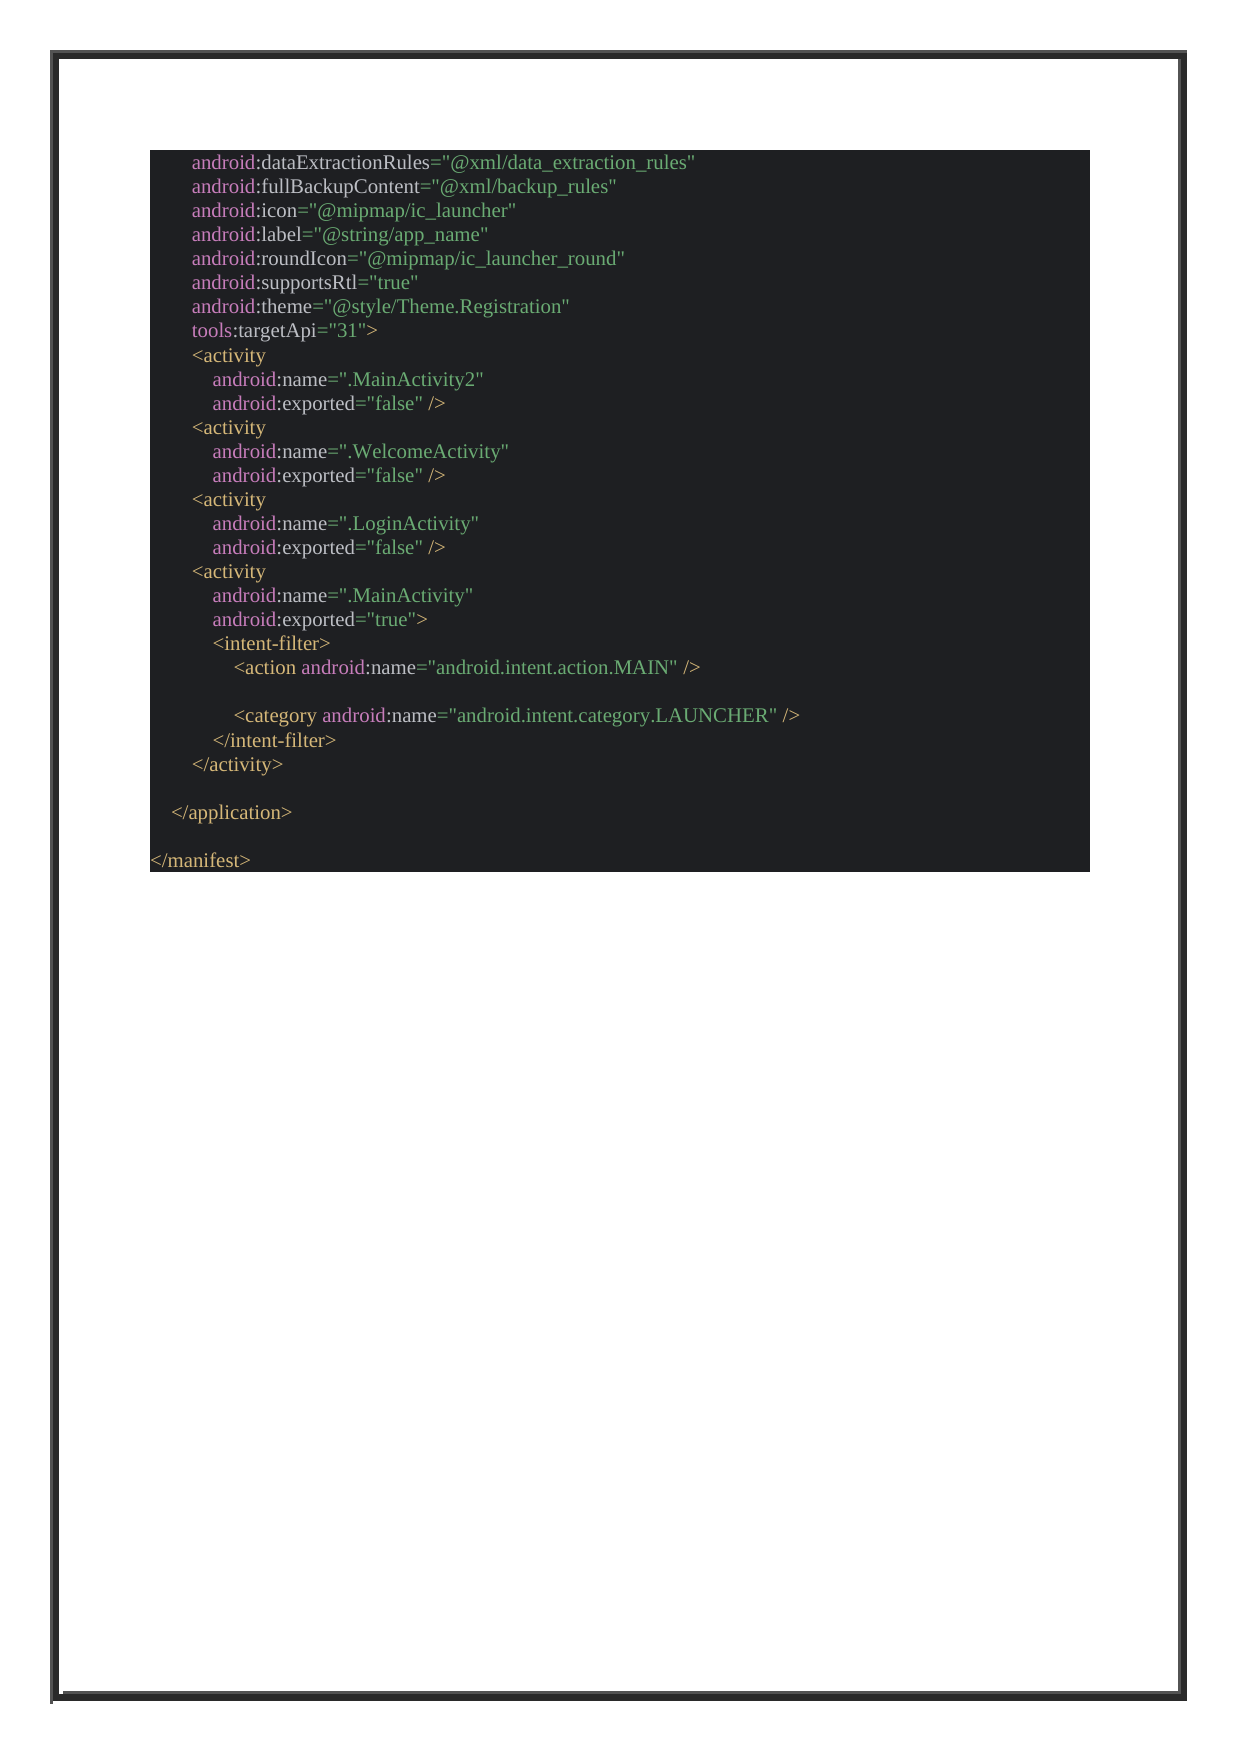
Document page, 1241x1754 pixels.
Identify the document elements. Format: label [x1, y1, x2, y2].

text [150, 150, 1090, 872]
